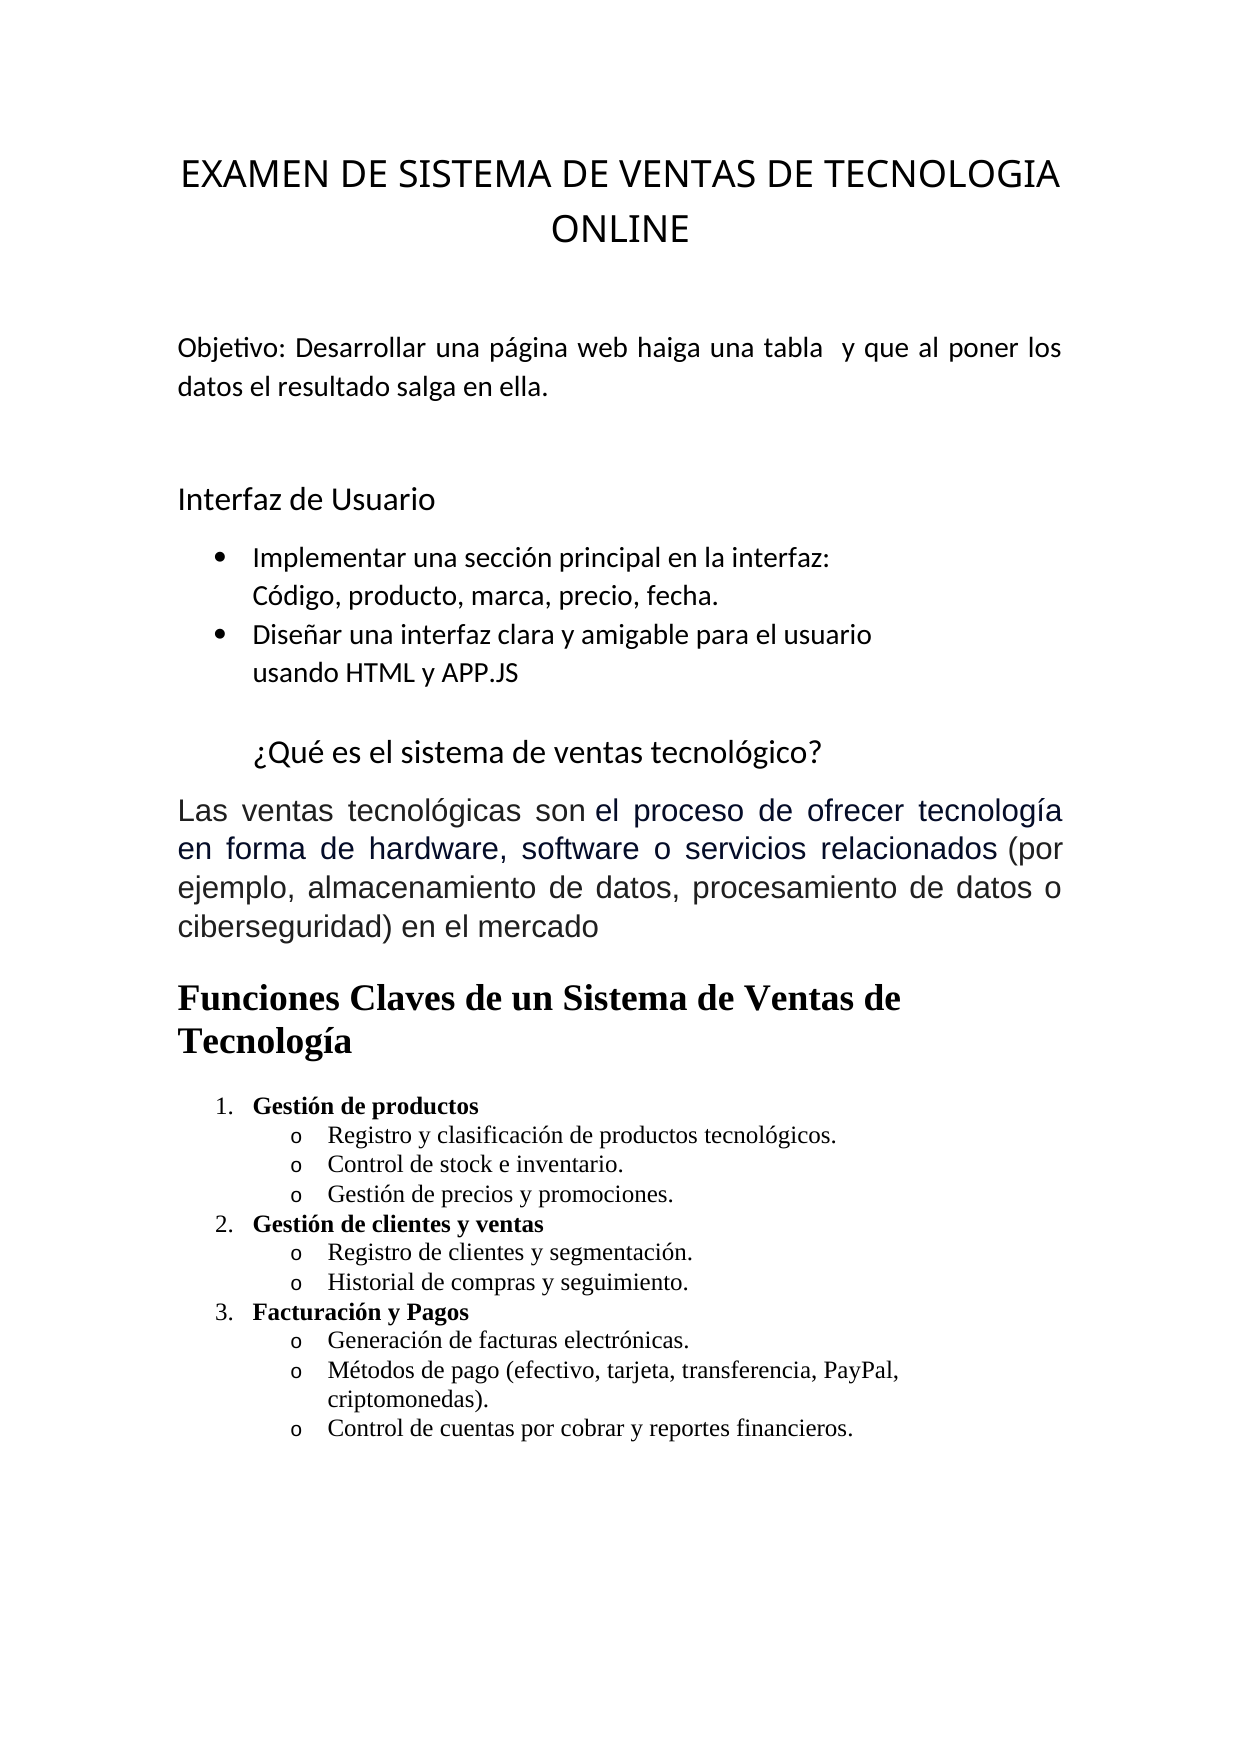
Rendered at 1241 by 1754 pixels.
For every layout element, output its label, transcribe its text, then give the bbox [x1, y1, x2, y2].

list Gestión de precios y promociones. [290, 1179, 1063, 1209]
list Facturación y Pagos [215, 1297, 1063, 1325]
list Implementar una sección principal en la interfaz: [215, 539, 1063, 574]
list Registro de clientes y segmentación. [290, 1237, 1063, 1267]
list Métodos de pago (efectivo, tarjeta, transferencia, PayPal, criptomonedas). [290, 1355, 1063, 1413]
text Funciones Claves de un Sistema de Ventas de Tecnología [177, 976, 1063, 1062]
text Objetivo: Desarrollar una página web haiga una tabla y que al poner los datos el resultado salga en ella. [177, 329, 1063, 404]
list Control de cuentas por cobrar y reportes financieros. [290, 1413, 1063, 1443]
text Interfaz de Usuario [177, 478, 1063, 519]
list Generación de facturas electrónicas. [290, 1325, 1063, 1355]
list Control de stock e inventario. [290, 1149, 1063, 1179]
text Las ventas tecnológicas son el proceso de ofrecer tecnología en forma de hardware, software o servicios relacionados (por ejemplo, almacenamiento de datos, procesamiento de datos o ciberseguridad) en el mercado [177, 792, 1063, 869]
text EXAMEN DE SISTEMA DE VENTAS DE TECNOLOGIA ONLINE [177, 148, 1063, 254]
list Código, producto, marca, precio, fecha. [252, 577, 1063, 613]
list Gestión de clientes y ventas [215, 1209, 1063, 1237]
list Gestión de productos [215, 1091, 1063, 1120]
list usando HTML y APP.JS [252, 654, 1063, 690]
text Las ventas tecnológicas son el proceso de ofrecer tecnología en forma de hardware, software o servicios relacionados (por ejemplo, almacenamiento de datos, procesamiento de datos o ciberseguridad) en el mercado [177, 905, 1063, 944]
list Registro y clasificación de productos tecnológicos. [290, 1120, 1063, 1149]
list Diseñar una interfaz clara y amigable para el usuario [215, 616, 1063, 651]
list ¿Qué es el sistema de ventas tecnológico? [252, 731, 1063, 772]
list Historial de compras y seguimiento. [290, 1267, 1063, 1297]
